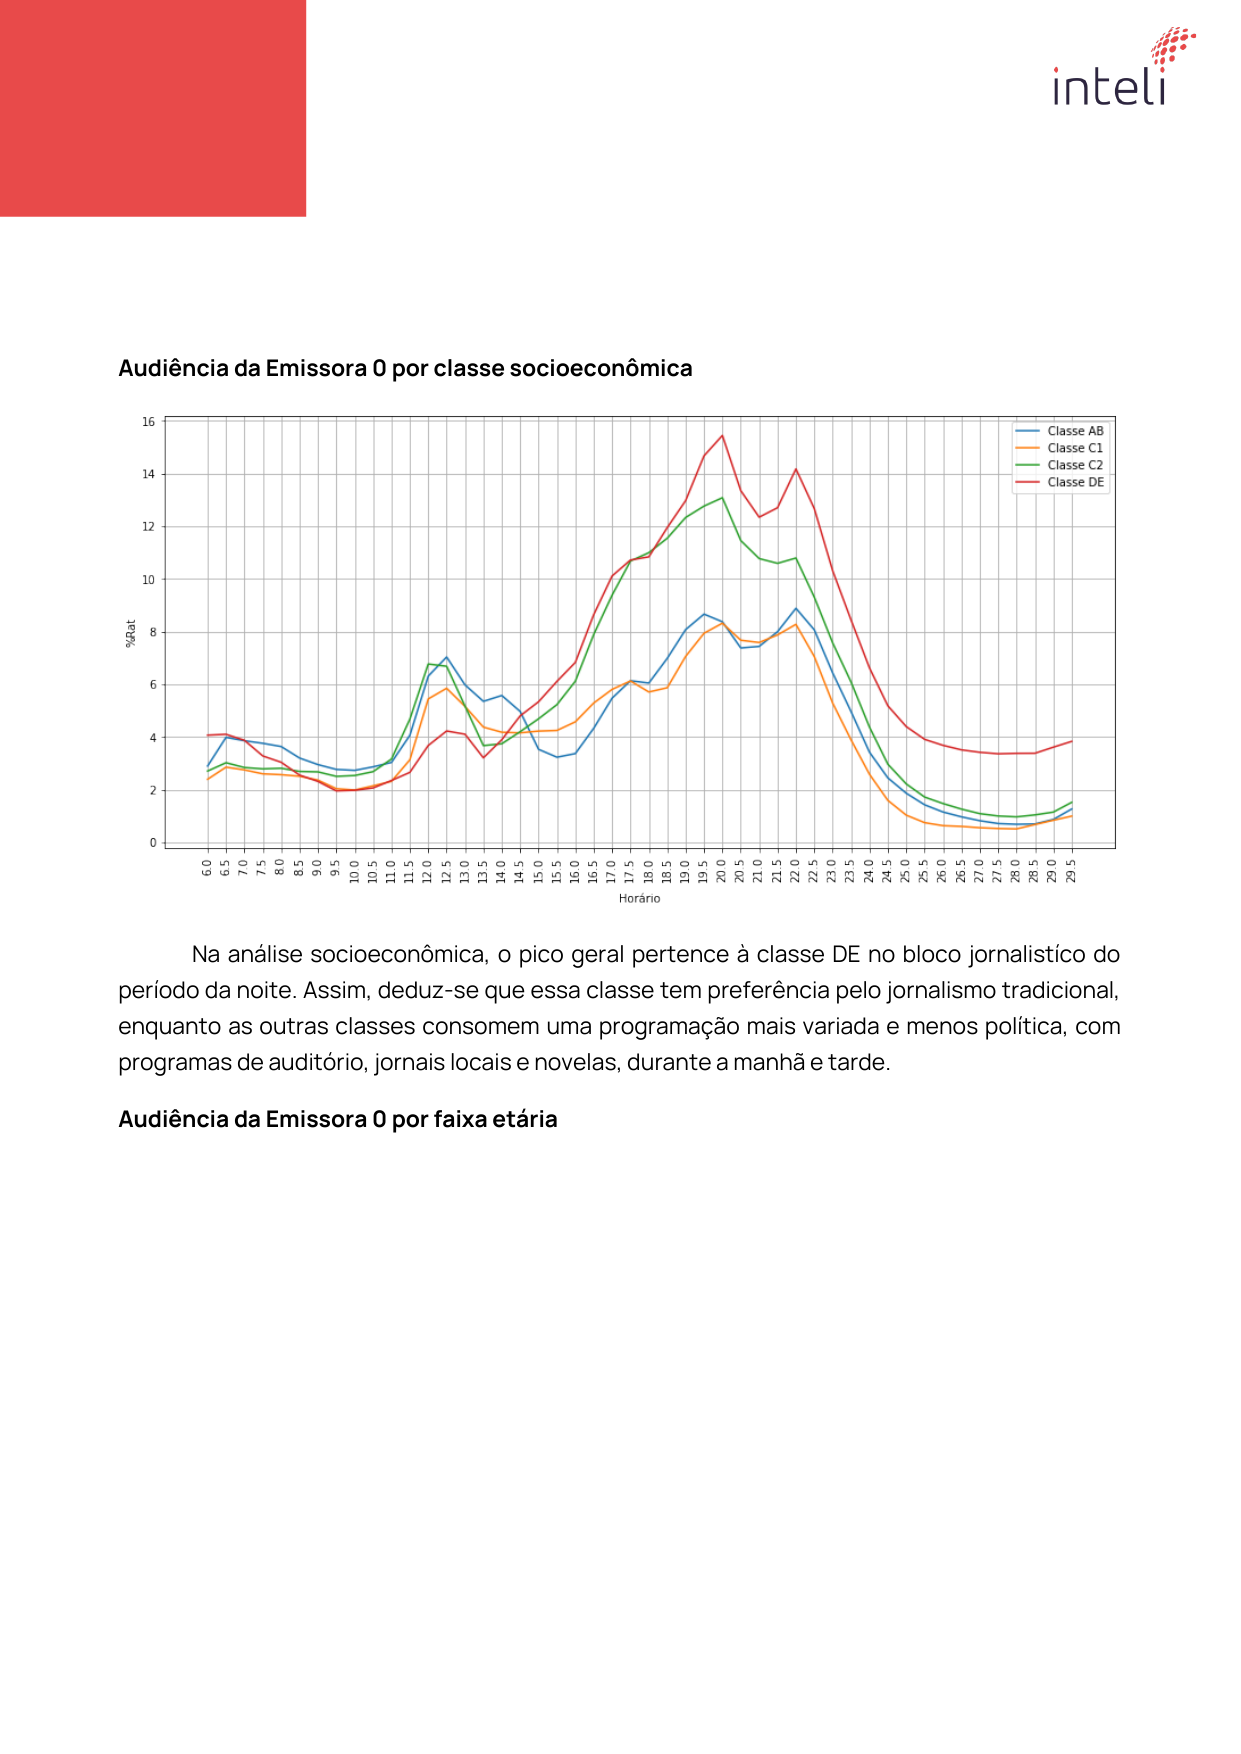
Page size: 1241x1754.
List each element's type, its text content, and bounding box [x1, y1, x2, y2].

text Audiência da Emissora 0 por classe socioeconômica [118, 351, 1122, 383]
picture [1054, 27, 1197, 105]
text Na análise socioeconômica, o pico geral pertence à classe DE no bloco jornalistíco do período da noite. Assim, deduz-se que essa classe tem preferência pelo jornalismo tradicional, enquanto as outras classes consomem uma programação mais variada e menos política, com programas de auditório, jornais locais e novelas, durante a manhã e tarde. [118, 938, 1122, 1077]
text Audiência da Emissora 0 por faixa etária [118, 1103, 1122, 1134]
picture [118, 408, 1123, 913]
picture [0, 0, 307, 217]
